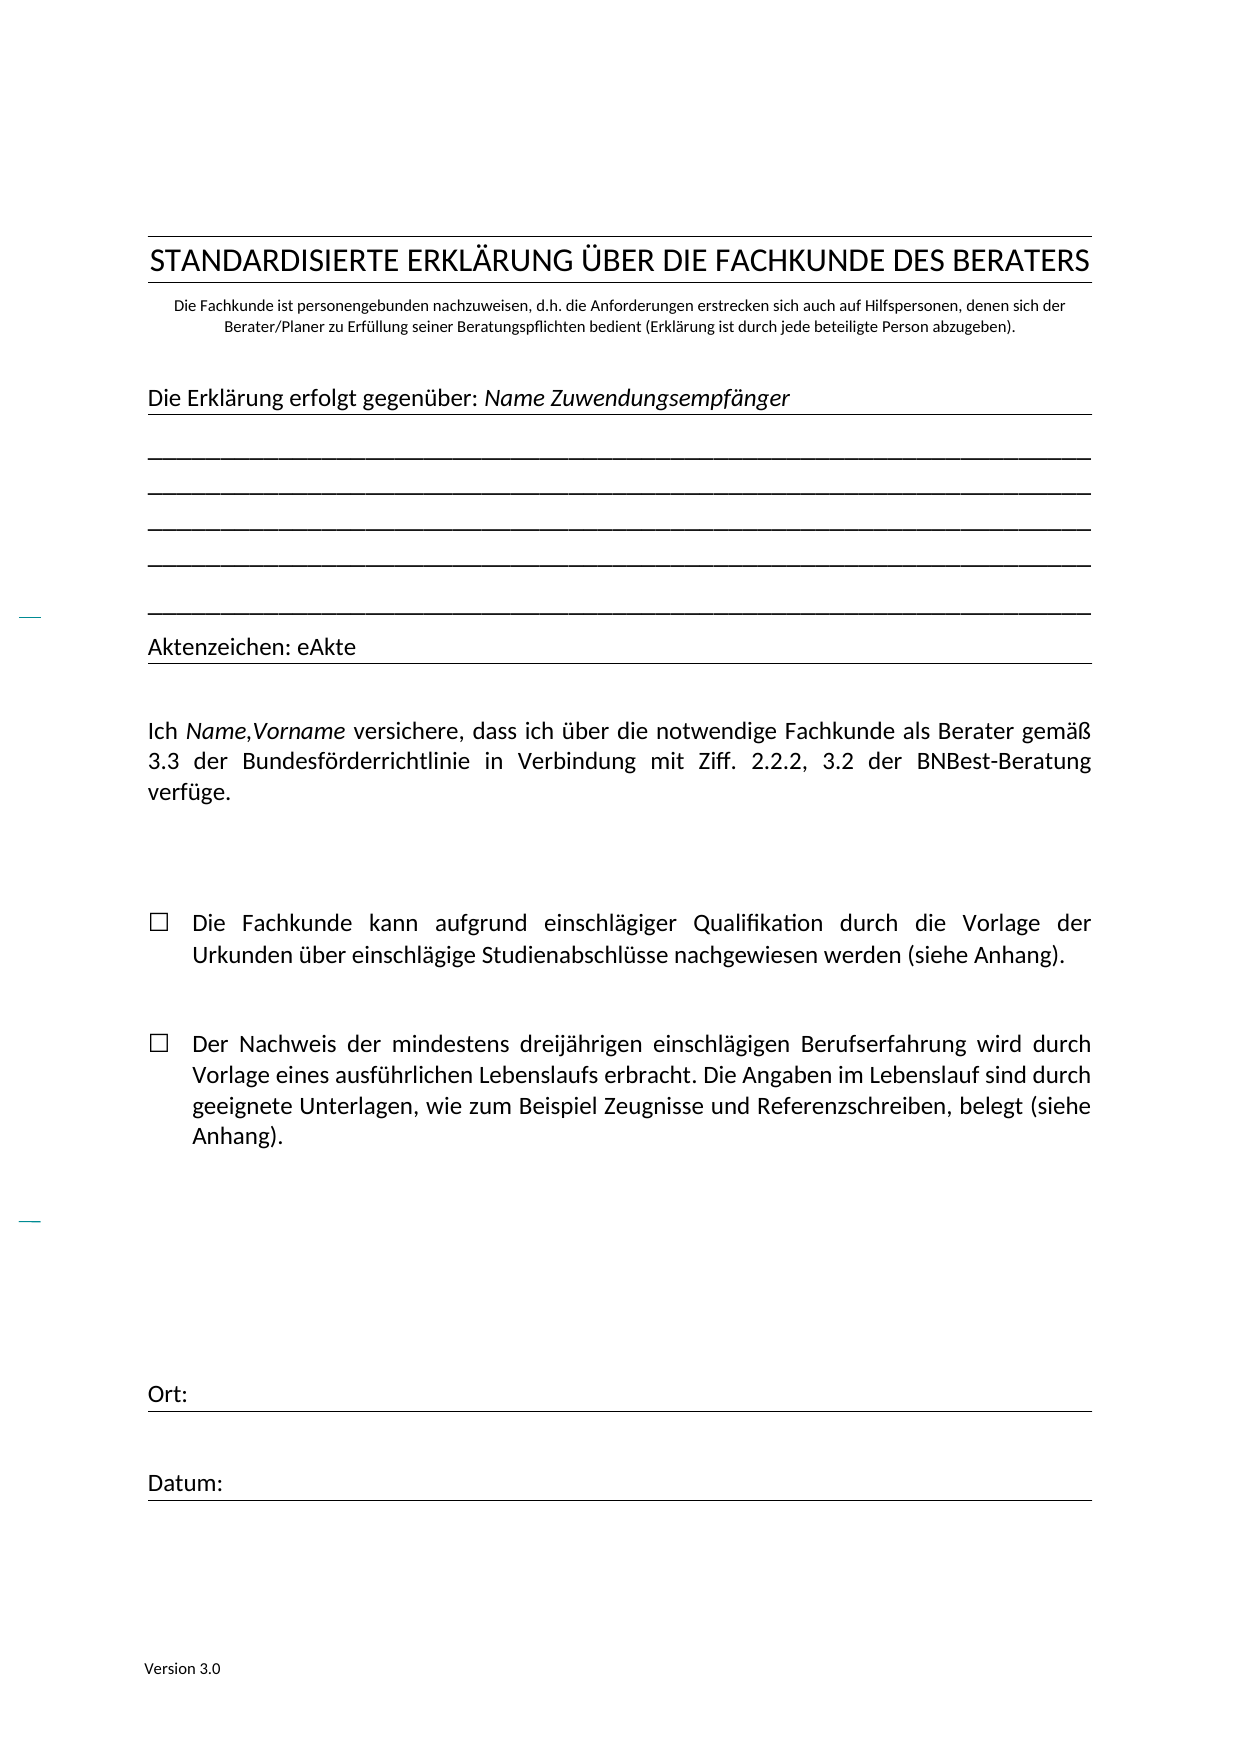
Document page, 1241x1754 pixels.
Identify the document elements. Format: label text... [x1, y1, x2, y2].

text Die Fachkunde ist personengebunden nachzuweisen, d.h. die Anforderungen erstrecken sich auch auf Hilfspersonen, denen sich der Berater/Planer zu Erfüllung seiner Beratungspflichten bedient (Erklärung ist durch jede beteiligte Person abzugeben). [148, 296, 1092, 336]
text STANDARDISIERTE ERKLÄRUNG ÜBER DIE FACHKUNDE DES BERATERS [148, 237, 1092, 282]
text _________________________________________________________________ [148, 583, 1093, 618]
text Ort: [148, 1378, 1092, 1411]
text Ich Name,Vorname versichere, dass ich über die notwendige Fachkunde als Berater gemäß 3.3 der Bundesförderrichtlinie in Verbindung mit Ziff. 2.2.2, 3.2 der BNBest-Beratung verfüge. [148, 715, 1092, 807]
text Datum: [148, 1468, 1092, 1500]
text Die Erklärung erfolgt gegenüber: Name Zuwendungsempfänger [148, 382, 1092, 414]
text Die Fachkunde kann aufgrund einschlägiger Qualifikation durch die Vorlage der Urkunden über einschlägige Studienabschlüsse nachgewiesen werden (siehe Anhang). [148, 905, 1092, 970]
text ____________________________________________________________________________________________________________________________________________________________________________________________________________________________________________________________________ [148, 428, 1093, 570]
text Der Nachweis der mindestens dreijährigen einschlägigen Berufserfahrung wird durch Vorlage eines ausführlichen Lebenslaufs erbracht. Die Angaben im Lebenslauf sind durch geeignete Unterlagen, wie zum Beispiel Zeugnisse und Referenzschreiben, belegt (siehe Anhang). [148, 1025, 1092, 1151]
text Aktenzeichen: eAkte [148, 631, 1092, 663]
